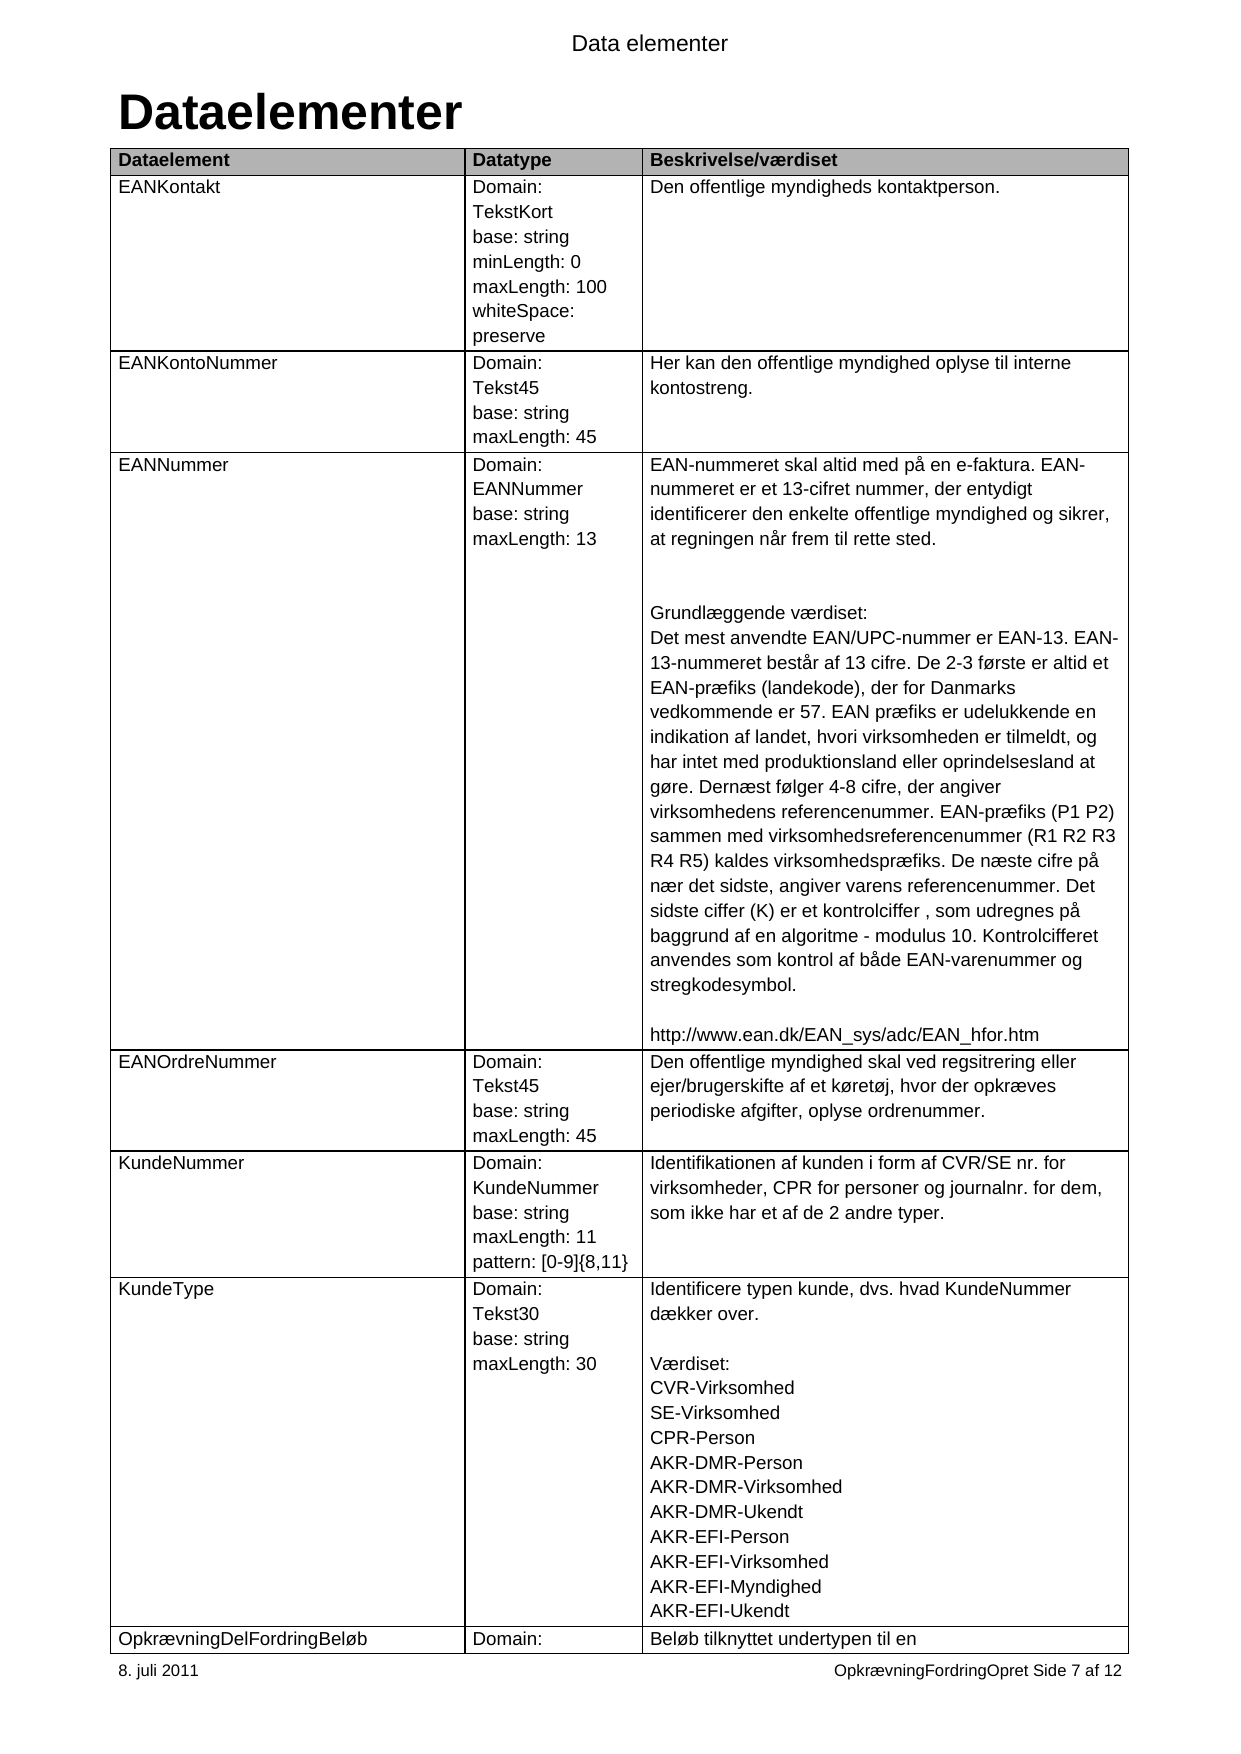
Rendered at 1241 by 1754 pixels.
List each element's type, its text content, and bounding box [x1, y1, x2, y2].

text Dataelementer [118, 82, 1181, 140]
table_cell EANOrdreNummer [111, 1051, 464, 1150]
table_header Dataelement [111, 149, 464, 175]
table_cell Domain: EANNummer base: string maxLength: 13 [466, 453, 642, 1049]
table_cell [466, 1627, 642, 1653]
table_cell EANKontakt [111, 176, 464, 350]
table_cell Domain: Tekst30 base: string maxLength: 30 [466, 1278, 642, 1626]
table_cell EANNummer [111, 453, 464, 1049]
table_cell Domain: KundeNummer base: string maxLength: 11 pattern: [0-9]{8,11} [466, 1152, 642, 1276]
table_cell Domain: TekstKort base: string minLength: 0 maxLength: 100 whiteSpace: preserve [466, 176, 642, 350]
table_cell EANKontoNummer [111, 352, 464, 452]
table_cell Domain: Tekst45 base: string maxLength: 45 [466, 1051, 642, 1150]
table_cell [111, 1627, 464, 1653]
table_cell KundeType [111, 1278, 464, 1626]
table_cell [643, 1627, 1128, 1653]
table_cell Domain: Tekst45 base: string maxLength: 45 [466, 352, 642, 452]
table_cell KundeNummer [111, 1152, 464, 1276]
table_cell Den offentlige myndigheds kontaktperson. [643, 176, 1128, 350]
table_cell Den offentlige myndighed skal ved regsitrering eller ejer/brugerskifte af et køretøj, hvor der opkræves periodiske afgifter, oplyse ordrenummer. [643, 1051, 1128, 1150]
table_cell Identificere typen kunde, dvs. hvad KundeNummer dækker over. Værdiset: CVR-Virksomhed SE-Virksomhed CPR-Person AKR-DMR-Person AKR-DMR-Virksomhed AKR-DMR-Ukendt AKR-EFI-Person AKR-EFI-Virksomhed AKR-EFI-Myndighed AKR-EFI-Ukendt [643, 1278, 1128, 1626]
table_cell EAN-nummeret skal altid med på en e-faktura. EAN-nummeret er et 13-cifret nummer, der entydigt identificerer den enkelte offentlige myndighed og sikrer, at regningen når frem til rette sted. Grundlæggende værdiset: Det mest anvendte EAN/UPC-nummer er EAN-13. EAN-13-nummeret består af 13 cifre. De 2-3 første er altid et EAN-præfiks (landekode), der for Danmarks vedkommende er 57. EAN præfiks er udelukkende en indikation af landet, hvori virksomheden er tilmeldt, og har intet med produktionsland eller oprindelsesland at gøre. Dernæst følger 4-8 cifre, der angiver virksomhedens referencenummer. EAN-præfiks (P1 P2) sammen med virksomhedsreferencenummer (R1 R2 R3 R4 R5) kaldes virksomhedspræfiks. De næste cifre på nær det sidste, angiver varens referencenummer. Det sidste ciffer (K) er et kontrolciffer , som udregnes på baggrund af en algoritme - modulus 10. Kontrolcifferet anvendes som kontrol af både EAN-varenummer og stregkodesymbol. http://www.ean.dk/EAN_sys/adc/EAN_hfor.htm [643, 453, 1128, 1049]
table_header Beskrivelse/værdiset [643, 149, 1128, 175]
table_cell Identifikationen af kunden i form af CVR/SE nr. for virksomheder, CPR for personer og journalnr. for dem, som ikke har et af de 2 andre typer. [643, 1152, 1128, 1276]
table_cell Her kan den offentlige myndighed oplyse til interne kontostreng. [643, 352, 1128, 452]
table_header Datatype [466, 149, 642, 175]
